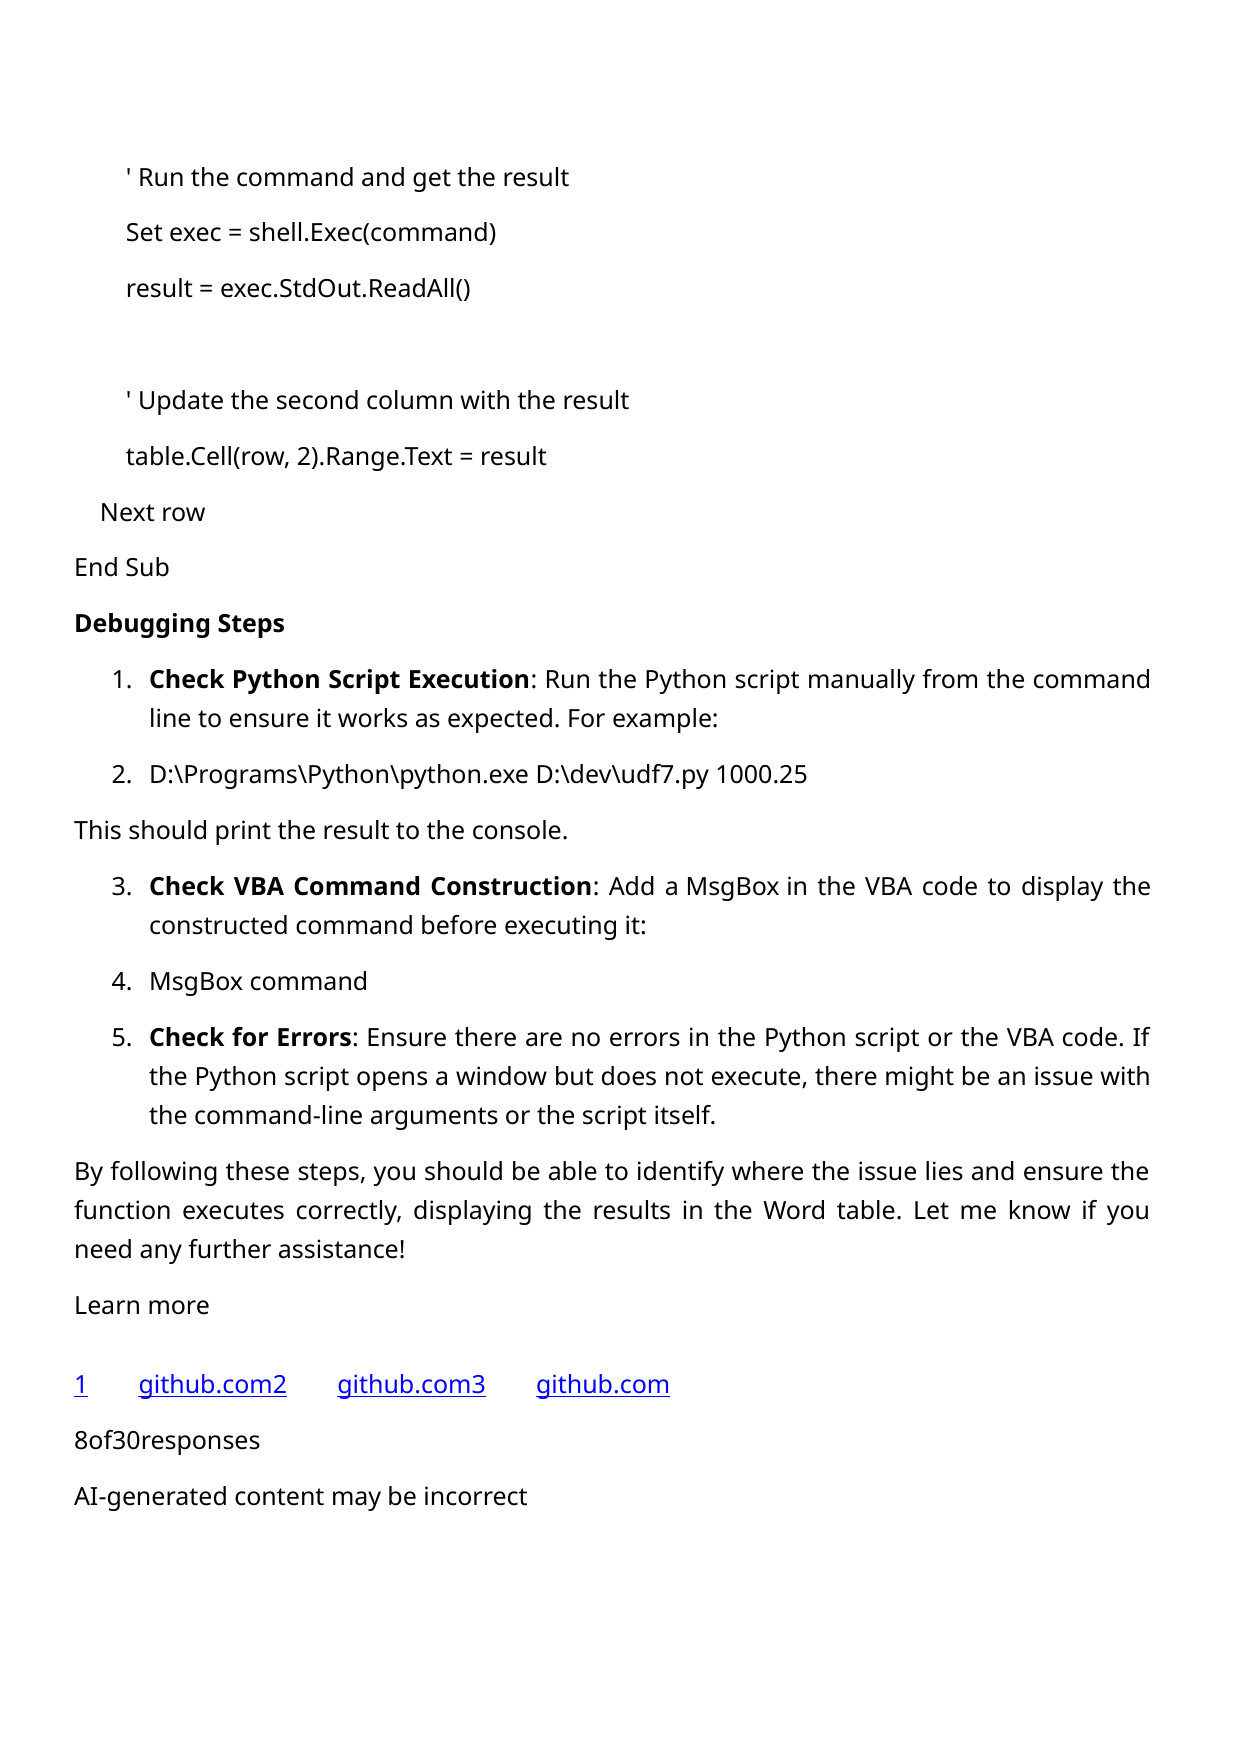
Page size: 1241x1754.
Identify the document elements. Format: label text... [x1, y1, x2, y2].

text ' Run the command and get the result [74, 159, 1152, 193]
text 1github.com2github.com3github.com [74, 1343, 1152, 1401]
text Next row [74, 494, 1152, 528]
list D:\Programs\Python\python.exe D:\dev\udf7.py 1000.25 [111, 757, 1152, 791]
text This should print the result to the console. [74, 813, 1152, 847]
text result = exec.StdOut.ReadAll() [74, 271, 1152, 305]
list Check Python Script Execution: Run the Python script manually from the command line to ensure it works as expected. For example: [111, 662, 1152, 735]
text table.Cell(row, 2).Range.Text = result [74, 438, 1152, 472]
list Check for Errors: Ensure there are no errors in the Python script or the VBA code. If the Python script opens a window but does not execute, there might be an issue with the command-line arguments or the script itself. [111, 1019, 1152, 1132]
text End Sub [74, 550, 1152, 584]
text Set exec = shell.Exec(command) [74, 215, 1152, 249]
text Learn more [74, 1288, 1152, 1322]
text 8of30responses [74, 1423, 1152, 1457]
text Debugging Steps [74, 606, 1152, 640]
list MsgBox command [111, 963, 1152, 997]
text By following these steps, you should be able to identify where the issue lies and ensure the function executes correctly, displaying the results in the Word table. Let me know if you need any further assistance! [74, 1153, 1152, 1266]
list Check VBA Command Construction: Add a MsgBox in the VBA code to display the constructed command before executing it: [111, 868, 1152, 942]
text AI-generated content may be incorrect [74, 1478, 1152, 1512]
text ' Update the second column with the result [74, 383, 1152, 417]
